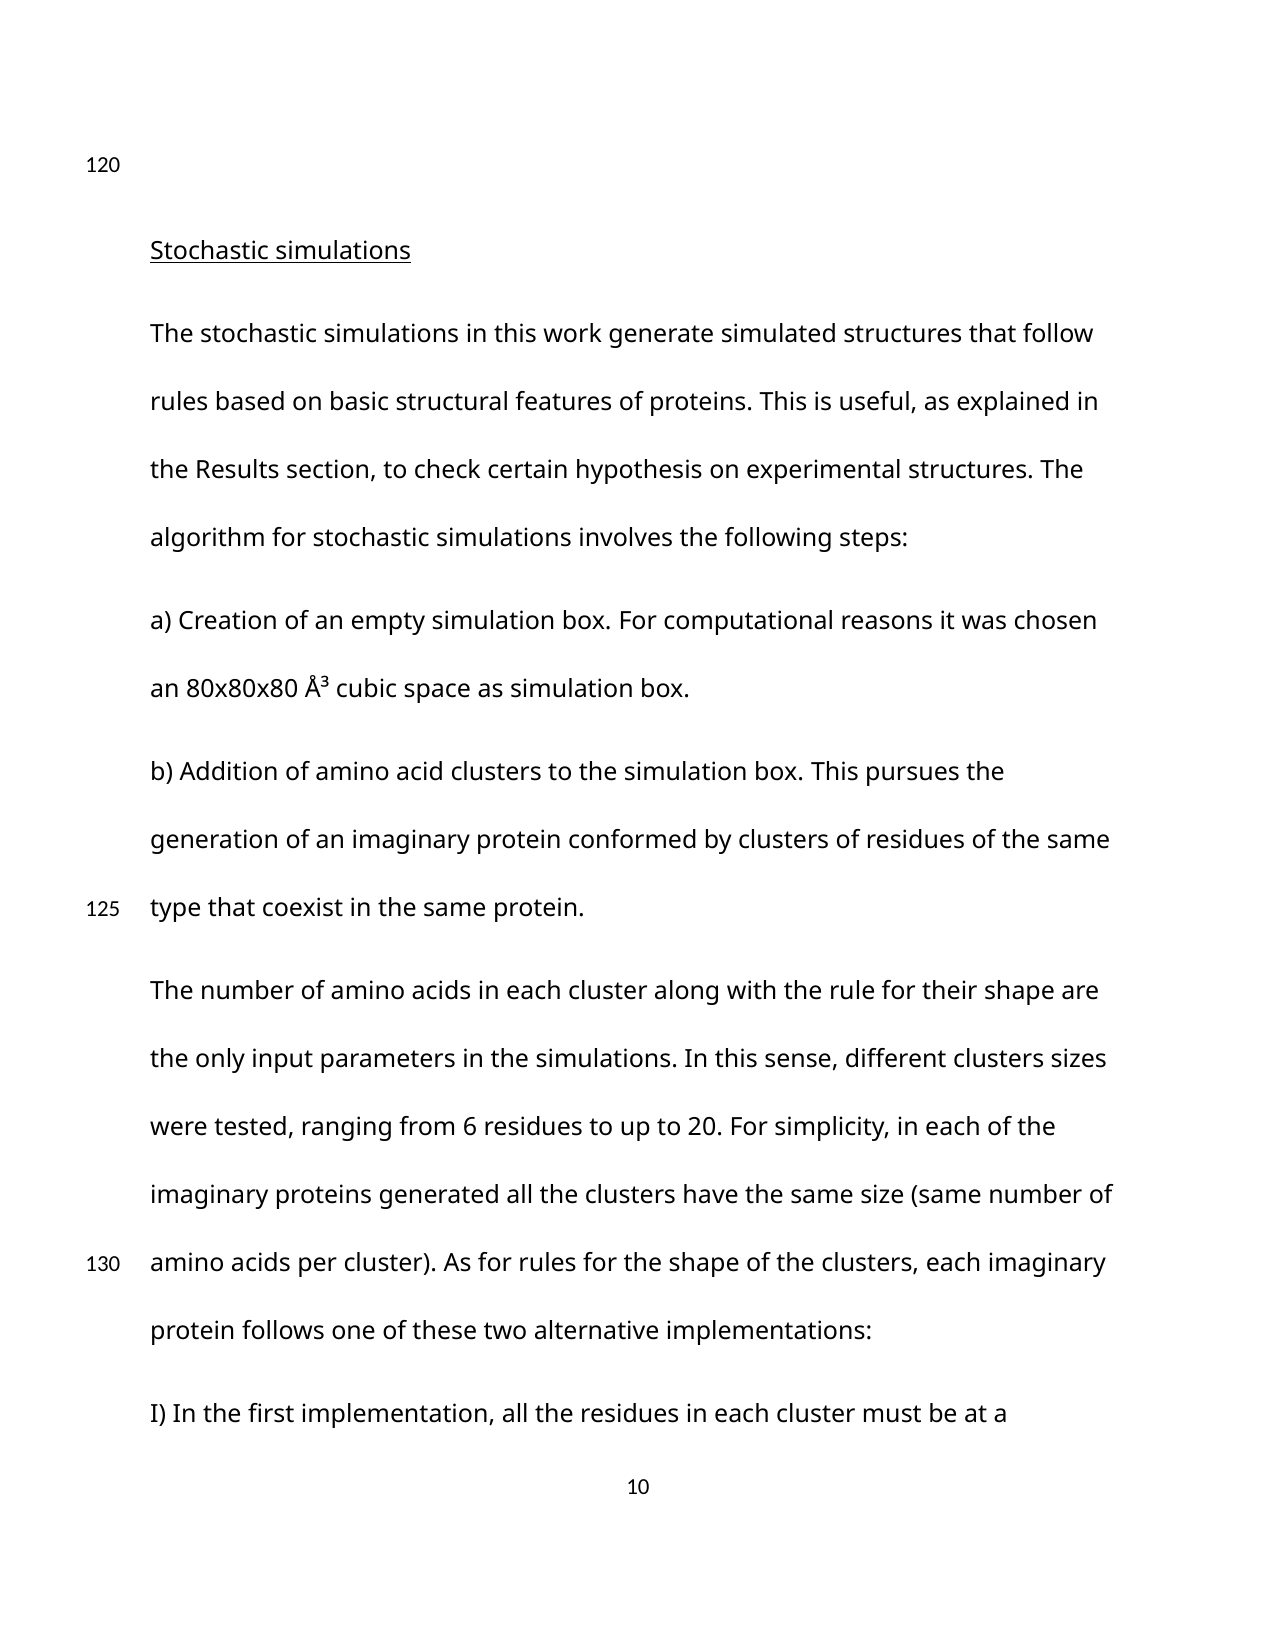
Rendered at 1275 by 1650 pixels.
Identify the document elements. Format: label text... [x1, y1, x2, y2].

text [150, 1396, 1125, 1430]
text The number of amino acids in each cluster along with the rule for their shape are the only input parameters in the simulations. In this sense, different clusters sizes were tested, ranging from 6 residues to up to 20. For simplicity, in each of the imaginary proteins generated all the clusters have the same size (same number of amino acids per cluster). As for rules for the shape of the clusters, each imaginary protein follows one of these two alternative implementations: [150, 972, 1125, 1347]
text Stochastic simulations [150, 233, 1125, 267]
text The stochastic simulations in this work generate simulated structures that follow rules based on basic structural features of proteins. This is useful, as explained in the Results section, to check certain hypothesis on experimental structures. The algorithm for stochastic simulations involves the following steps: [150, 315, 1125, 554]
text b) Addition of amino acid clusters to the simulation box. This pursues the generation of an imaginary protein conformed by clusters of residues of the same type that coexist in the same protein. [150, 753, 1125, 924]
text a) Creation of an empty simulation box. For computational reasons it was chosen an 80x80x80 Å³ cubic space as simulation box. [150, 602, 1125, 705]
